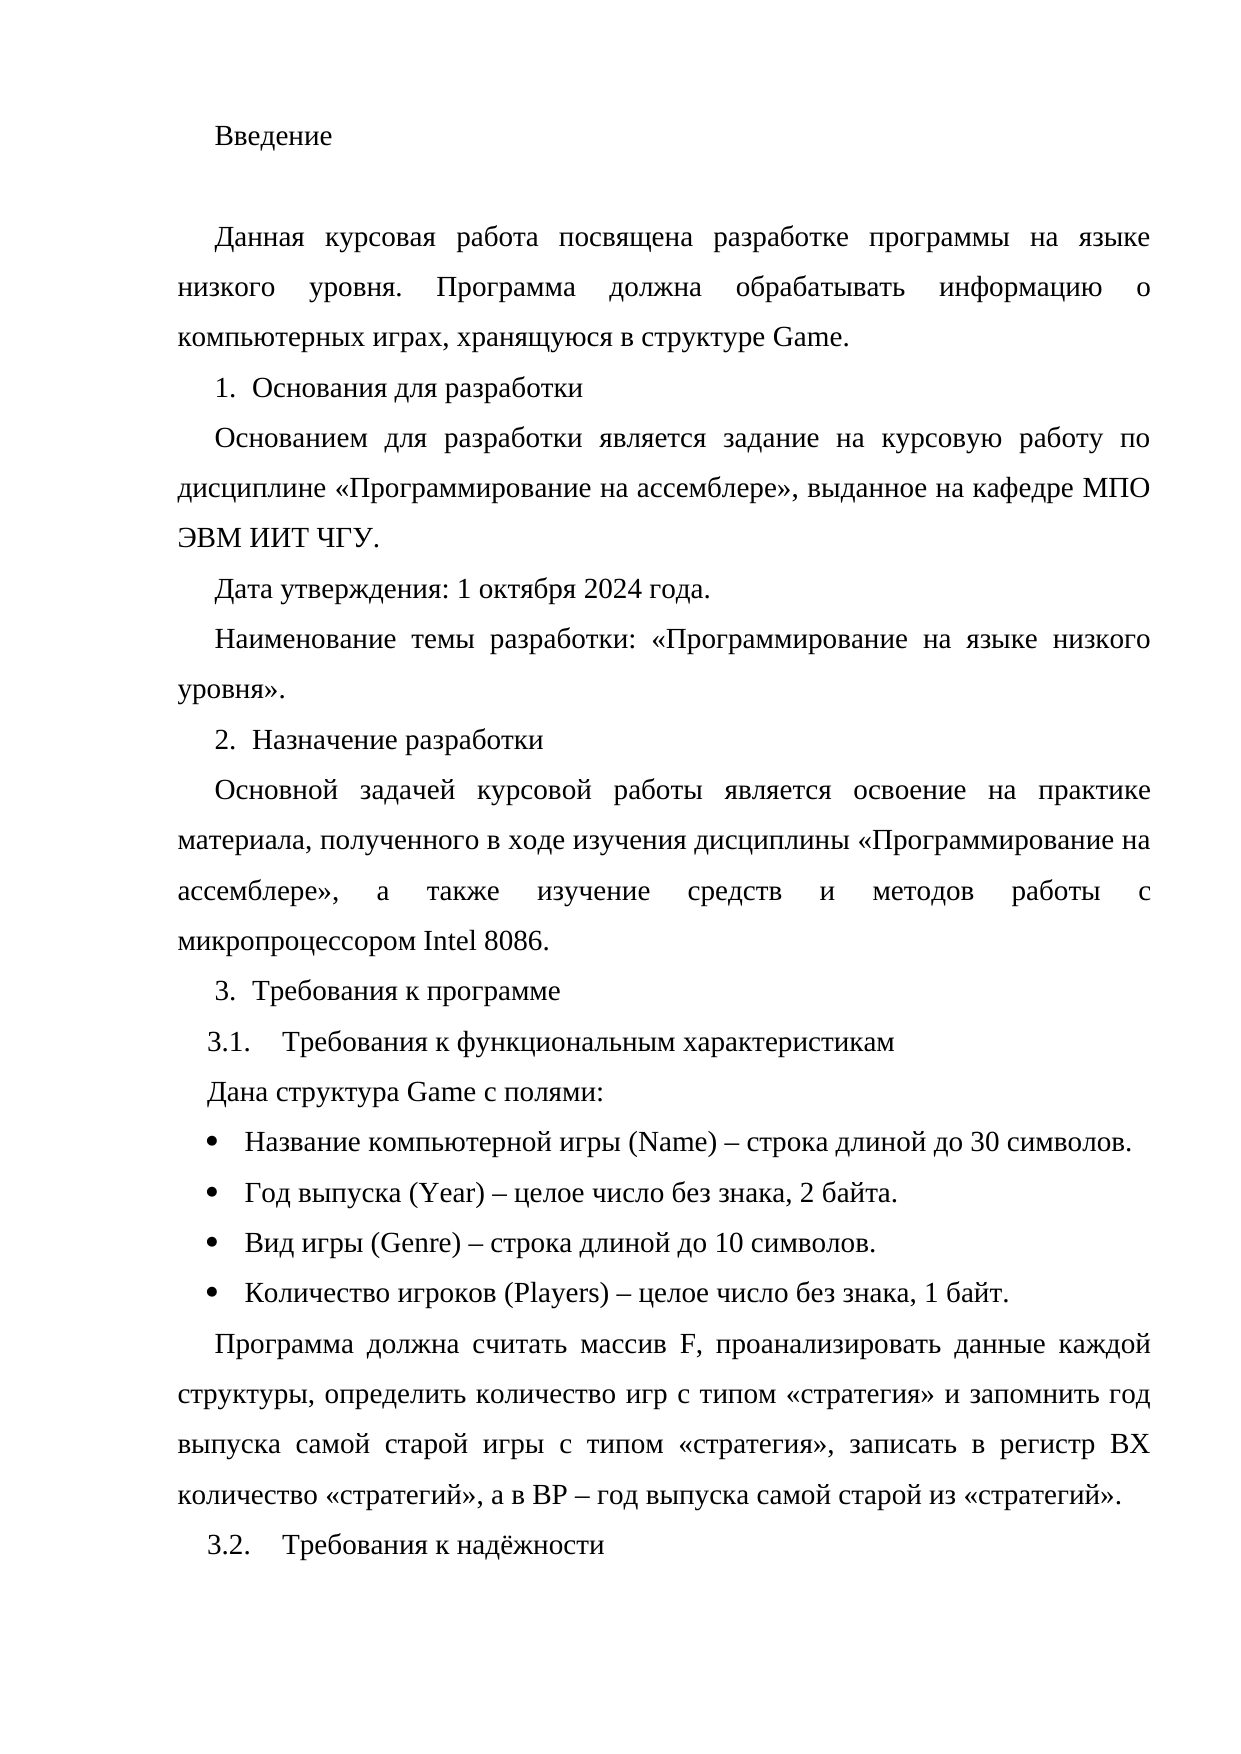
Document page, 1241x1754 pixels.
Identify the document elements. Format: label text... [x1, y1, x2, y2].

list Основания для разработки [214, 370, 1152, 403]
list Название компьютерной игры (Name) – строка длиной до 30 символов. [207, 1124, 1152, 1158]
text Дата утверждения: 1 октября 2024 года. [177, 571, 1152, 604]
list Количество игроков (Players) – целое число без знака, 1 байт. [207, 1276, 1152, 1309]
list Требования к надёжности [207, 1527, 1152, 1561]
text Наименование темы разработки: «Программирование на языке низкого уровня». [177, 621, 1152, 705]
text Программа должна считать массив F, проанализировать данные каждой структуры, определить количество игр с типом «стратегия» и запомнить год выпуска самой старой игры с типом «стратегия», записать в регистр BX количество «стратегий», а в BP – год выпуска самой старой из «стратегий». [177, 1326, 1152, 1511]
list Требования к функциональным характеристикам [207, 1024, 1152, 1057]
text Основанием для разработки является задание на курсовую работу по дисциплине «Программирование на ассемблере», выданное на кафедре МПО ЭВМ ИИТ ЧГУ. [177, 420, 1152, 554]
list Требования к программе [214, 973, 1152, 1007]
text Дана структура Game с полями: [207, 1074, 1152, 1108]
list Назначение разработки [214, 722, 1152, 755]
text Введение [177, 118, 1152, 152]
list Вид игры (Genre) – строка длиной до 10 символов. [207, 1225, 1152, 1259]
list Год выпуска (Year) – целое число без знака, 2 байта. [207, 1175, 1152, 1208]
text Основной задачей курсовой работы является освоение на практике материала, полученного в ходе изучения дисциплины «Программирование на ассемблере», а также изучение средств и методов работы с микропроцессором Intel 8086. [177, 772, 1152, 957]
text Данная курсовая работа посвящена разработке программы на языке низкого уровня. Программа должна обрабатывать информацию о компьютерных играх, хранящуюся в структуре Game. [177, 219, 1152, 353]
